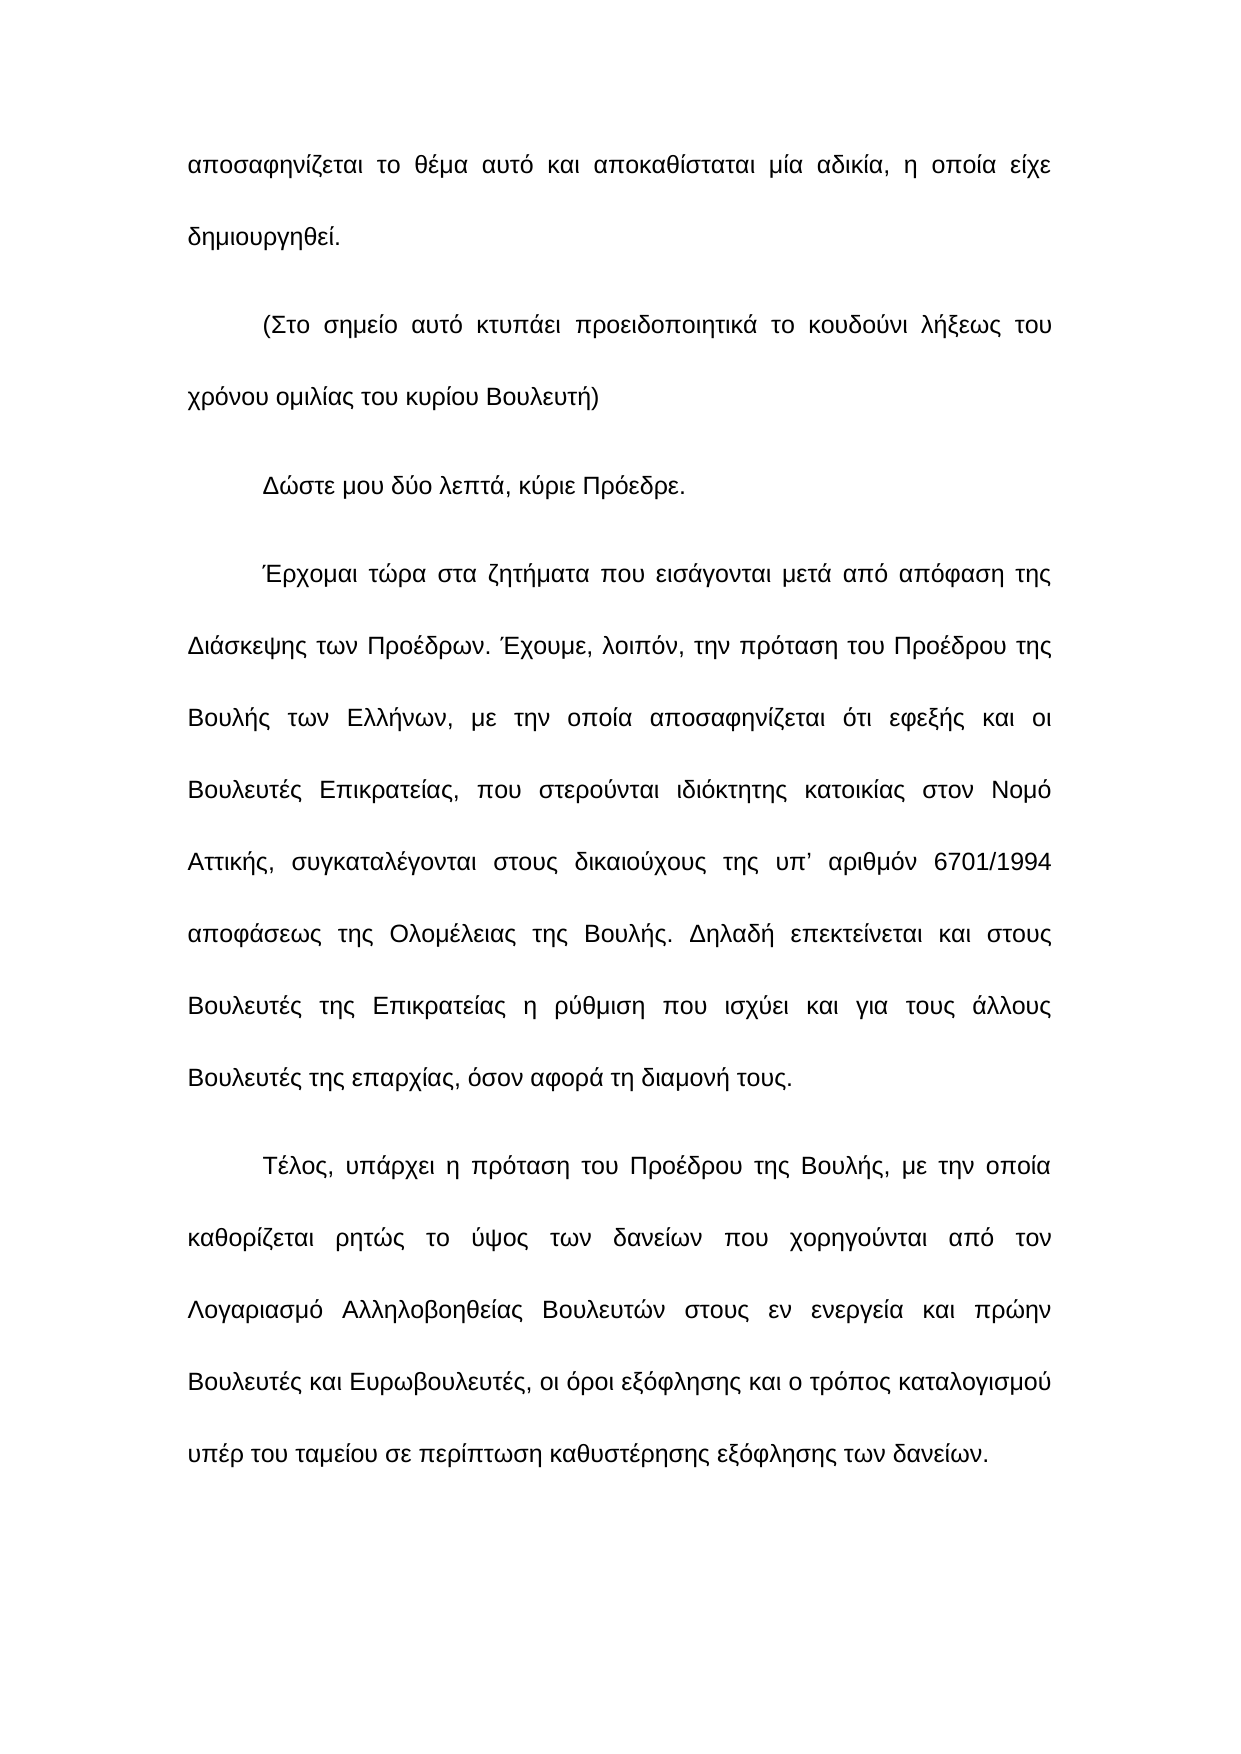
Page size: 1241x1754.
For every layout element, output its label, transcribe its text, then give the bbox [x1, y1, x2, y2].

text Έρχομαι τώρα στα ζητήματα που εισάγονται μετά από απόφαση της Διάσκεψης των Προέδρων. Έχουμε, λοιπόν, την πρόταση του Προέδρου της Βουλής των Ελλήνων, με την οποία αποσαφηνίζεται ότι εφεξής και οι Βουλευτές Επικρατείας, που στερούνται ιδιόκτητης κατοικίας στον Νομό Αττικής, συγκαταλέγονται στους δικαιούχους της υπ’ αριθμόν 6701/1994 αποφάσεως της Ολομέλειας της Βουλής. Δηλαδή επεκτείνεται και στους Βουλευτές της Επικρατείας η ρύθμιση που ισχύει και για τους άλλους Βουλευτές της επαρχίας, όσον αφορά τη διαμονή τους. [187, 559, 1053, 1091]
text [187, 150, 1053, 251]
text Δώστε μου δύο λεπτά, κύριε Πρόεδρε. [187, 471, 1053, 499]
text (Στο σημείο αυτό κτυπάει προειδοποιητικά το κουδούνι λήξεως του χρόνου ομιλίας του κυρίου Βουλευτή) [187, 310, 1053, 411]
text Τέλος, υπάρχει η πρόταση του Προέδρου της Βουλής, με την οποία καθορίζεται ρητώς το ύψος των δανείων που χορηγούνται από τον Λογαριασμό Αλληλοβοηθείας Βουλευτών στους εν ενεργεία και πρώην Βουλευτές και Ευρωβουλευτές, οι όροι εξόφλησης και ο τρόπος καταλογισμού υπέρ του ταμείου σε περίπτωση καθυστέρησης εξόφλησης των δανείων. [187, 1151, 1053, 1467]
